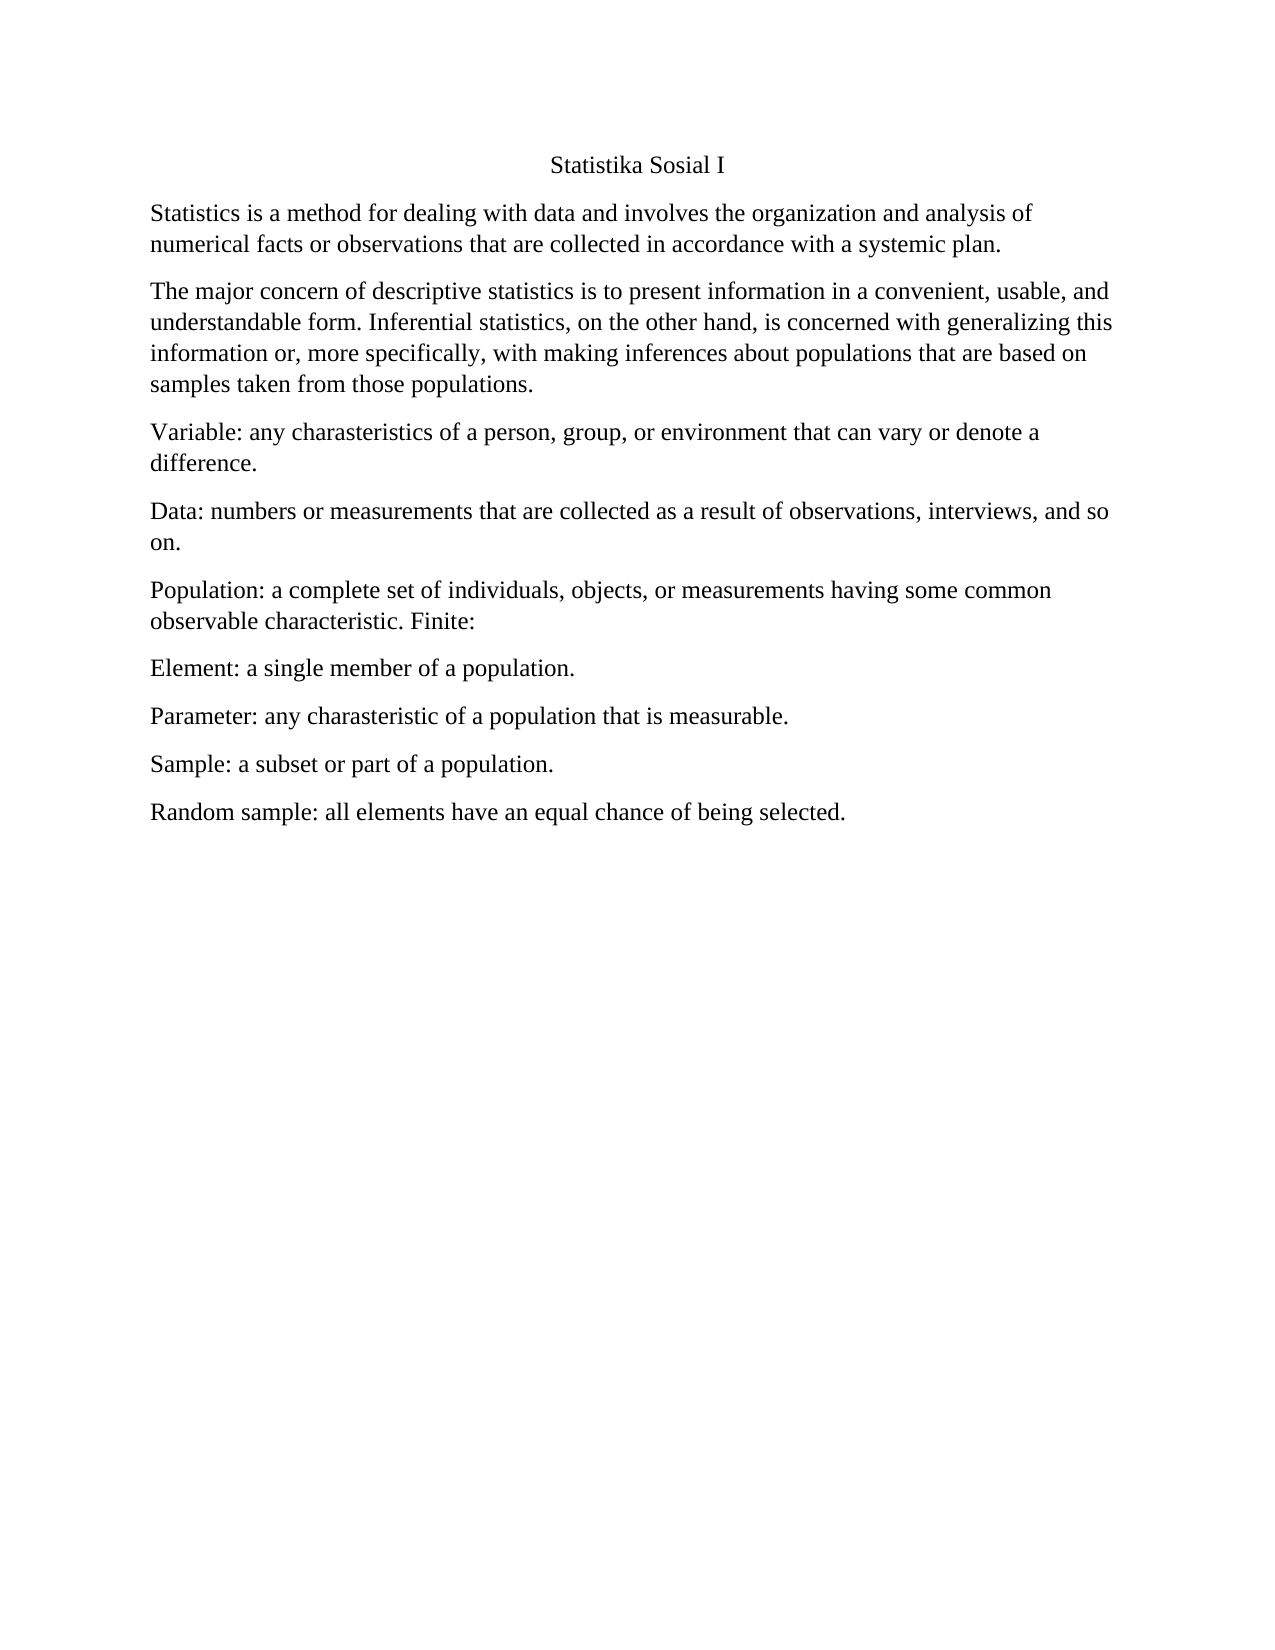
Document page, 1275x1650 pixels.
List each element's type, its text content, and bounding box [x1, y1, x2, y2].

text Element: a single member of a population. [150, 653, 1125, 682]
text The major concern of descriptive statistics is to present information in a convenient, usable, and understandable form. Inferential statistics, on the other hand, is concerned with generalizing this information or, more specifically, with making inferences about populations that are based on samples taken from those populations. [150, 276, 1125, 398]
text Statistika Sosial I [150, 150, 1125, 179]
text Statistics is a method for dealing with data and involves the organization and analysis of numerical facts or observations that are collected in accordance with a systemic plan. [150, 198, 1125, 257]
text Sample: a subset or part of a population. [150, 749, 1125, 778]
text Random sample: all elements have an equal chance of being selected. [150, 797, 1125, 825]
text Variable: any charasteristics of a person, group, or environment that can vary or denote a difference. [150, 417, 1125, 477]
text Population: a complete set of individuals, objects, or measurements having some common observable characteristic. Finite: [150, 575, 1125, 634]
text Parameter: any charasteristic of a population that is measurable. [150, 701, 1125, 730]
text Data: numbers or measurements that are collected as a result of observations, interviews, and so on. [150, 496, 1125, 556]
